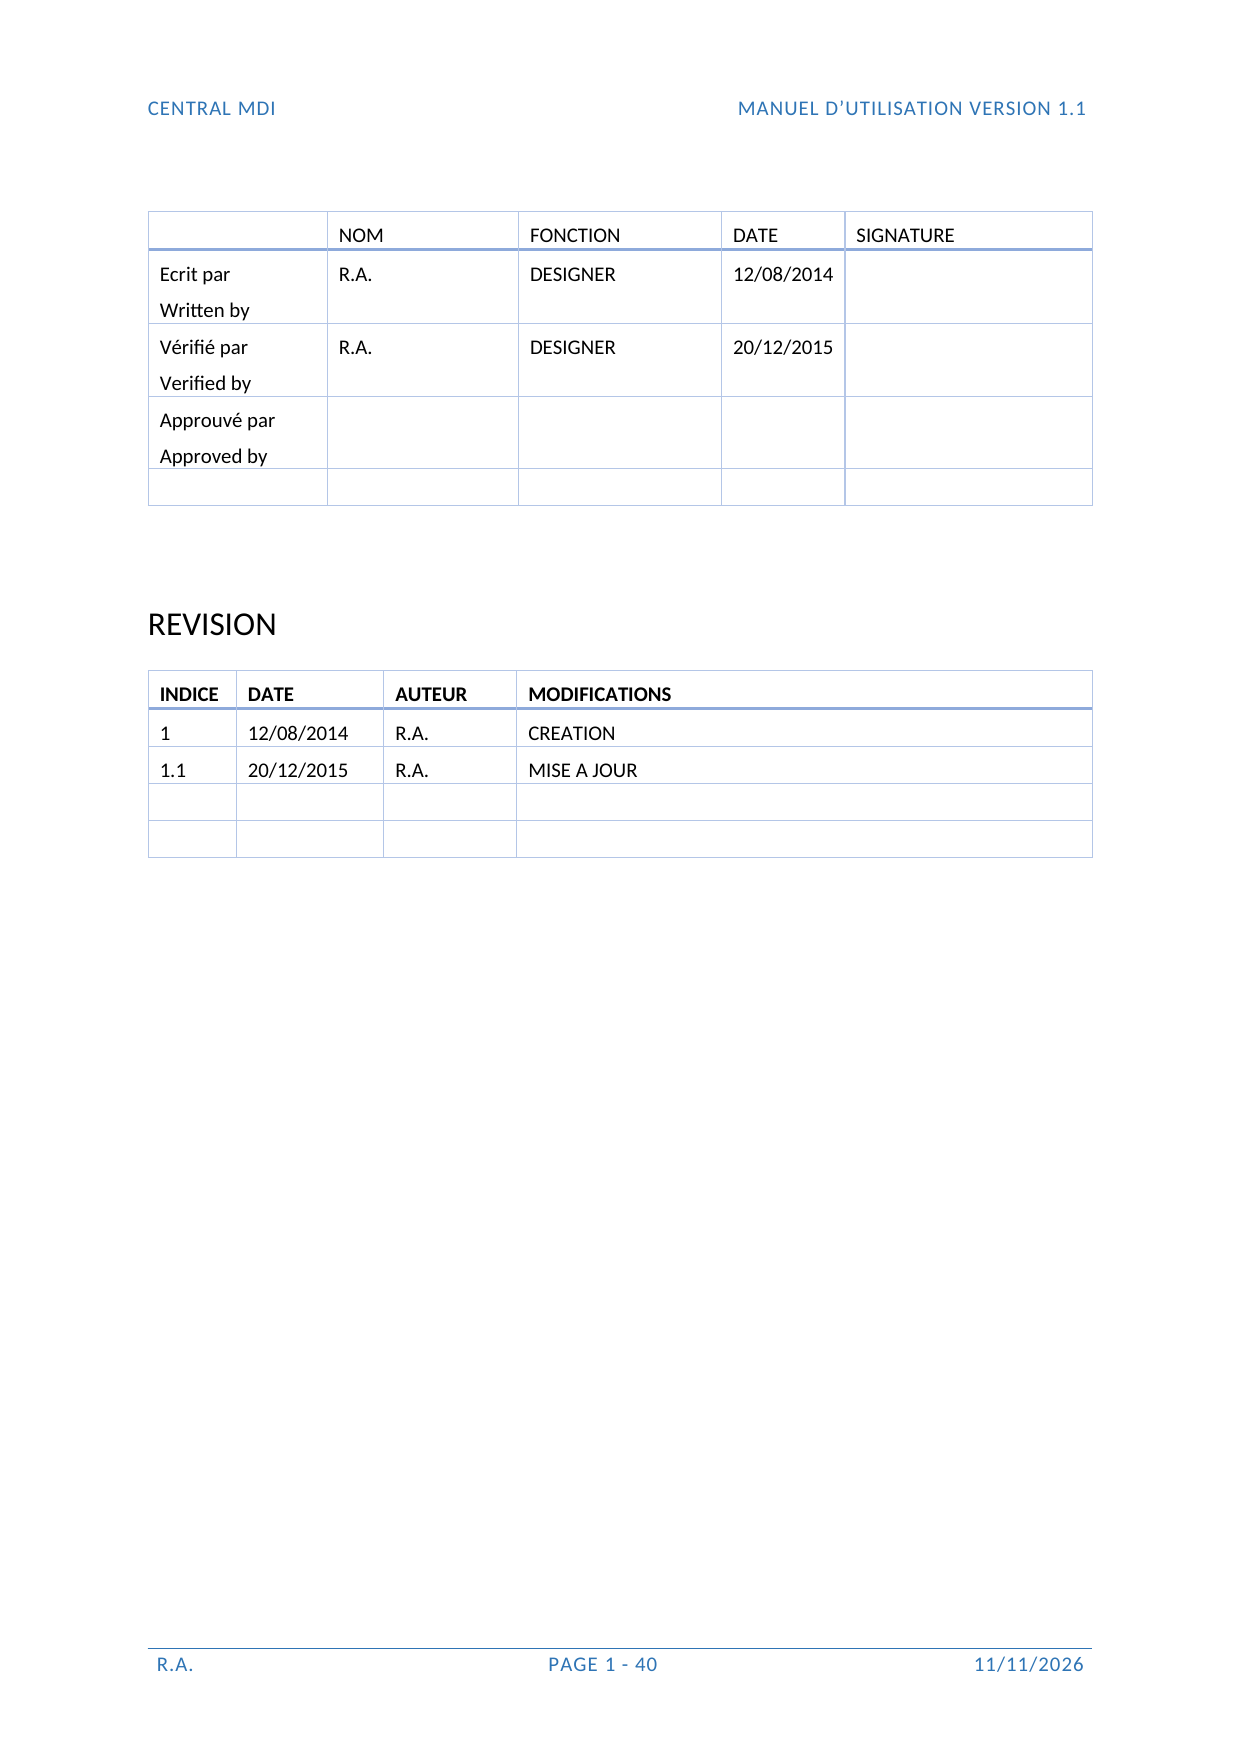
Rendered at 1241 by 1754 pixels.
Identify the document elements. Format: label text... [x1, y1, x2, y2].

table_cell [517, 821, 1092, 857]
table_header AUTEUR [384, 671, 516, 707]
table_cell 1 [149, 710, 236, 746]
text REVISION [148, 602, 1092, 643]
table_cell Approuvé par Approved by [149, 397, 327, 468]
table_cell [846, 324, 1092, 396]
table_cell DESIGNER [519, 251, 721, 323]
table_cell R.A. [384, 710, 516, 746]
table_cell CREATION [517, 710, 1092, 746]
table_header DATE [237, 671, 383, 707]
table_cell [517, 784, 1092, 820]
table_header NOM [328, 212, 518, 248]
table_header INDICE [149, 671, 236, 707]
table_cell R.A. [328, 251, 518, 323]
table_header DATE [722, 212, 844, 248]
table_cell [237, 784, 383, 820]
table_cell MISE A JOUR [517, 747, 1092, 783]
table_cell [149, 821, 236, 857]
table_header MODIFICATIONS [517, 671, 1092, 707]
table_cell Vérifié par Verified by [149, 324, 327, 396]
table_cell [149, 469, 327, 505]
table_cell [384, 821, 516, 857]
table_header FONCTION [519, 212, 721, 248]
table_cell [519, 469, 721, 505]
table_cell [722, 397, 844, 468]
table_cell 1.1 [149, 747, 236, 783]
table_cell [328, 469, 518, 505]
table_cell 12/08/2014 [722, 251, 844, 323]
table_cell [384, 784, 516, 820]
table_cell R.A. [328, 324, 518, 396]
table_header [149, 212, 327, 248]
table_cell [846, 251, 1092, 323]
table_cell [846, 469, 1092, 505]
table_header SIGNATURE [846, 212, 1092, 248]
table_cell [237, 821, 383, 857]
table_cell [722, 469, 844, 505]
table_cell R.A. [384, 747, 516, 783]
table_cell DESIGNER [519, 324, 721, 396]
table_cell 20/12/2015 [237, 747, 383, 783]
table_cell [519, 397, 721, 468]
table_cell 12/08/2014 [237, 710, 383, 746]
table_cell [846, 397, 1092, 468]
table_cell [149, 784, 236, 820]
table_cell [328, 397, 518, 468]
table_cell Ecrit par Written by [149, 251, 327, 323]
table_cell 20/12/2015 [722, 324, 844, 396]
